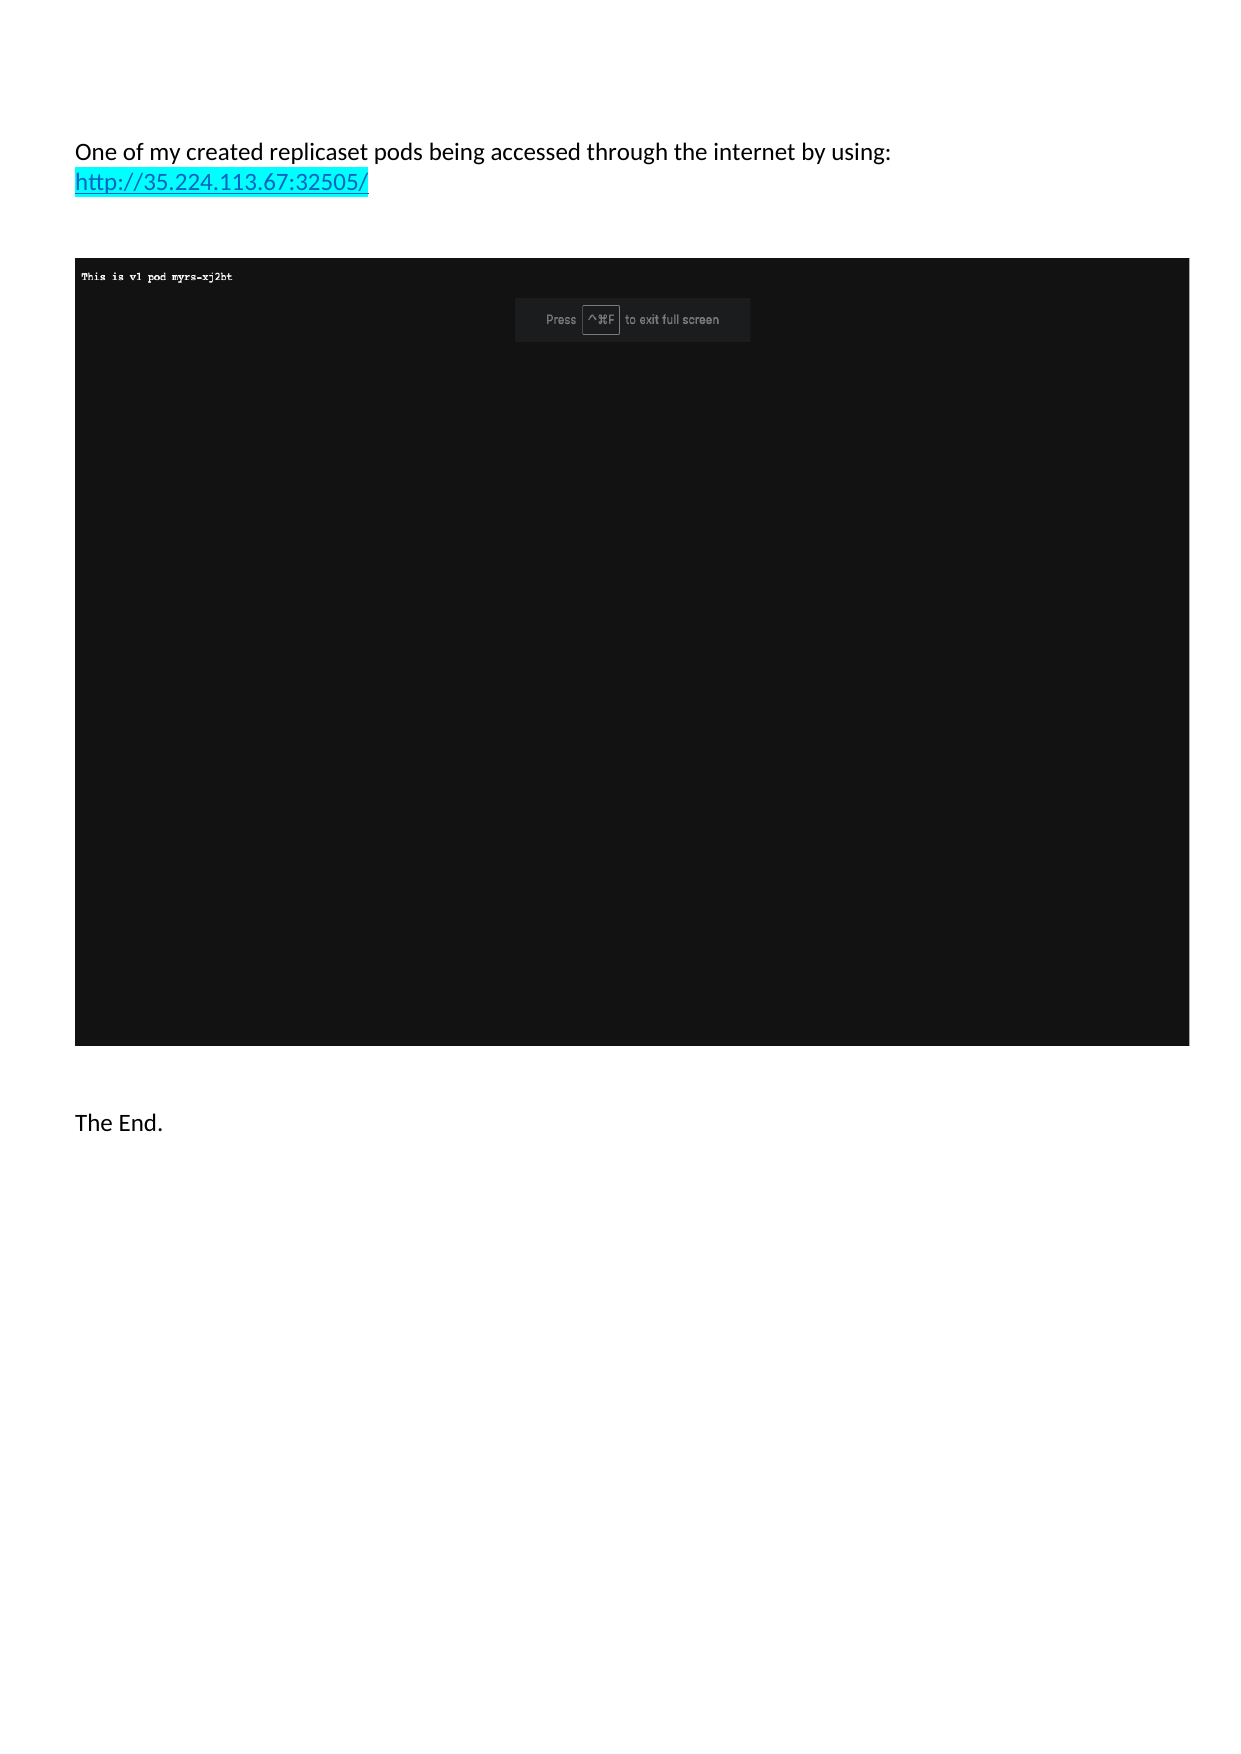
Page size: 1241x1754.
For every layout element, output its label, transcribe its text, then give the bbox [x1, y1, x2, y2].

text One of my created replicaset pods being accessed through the internet by using: http://35.224.113.67:32505/ [75, 136, 1165, 197]
picture [75, 258, 1190, 1046]
text The End. [75, 1107, 1165, 1137]
